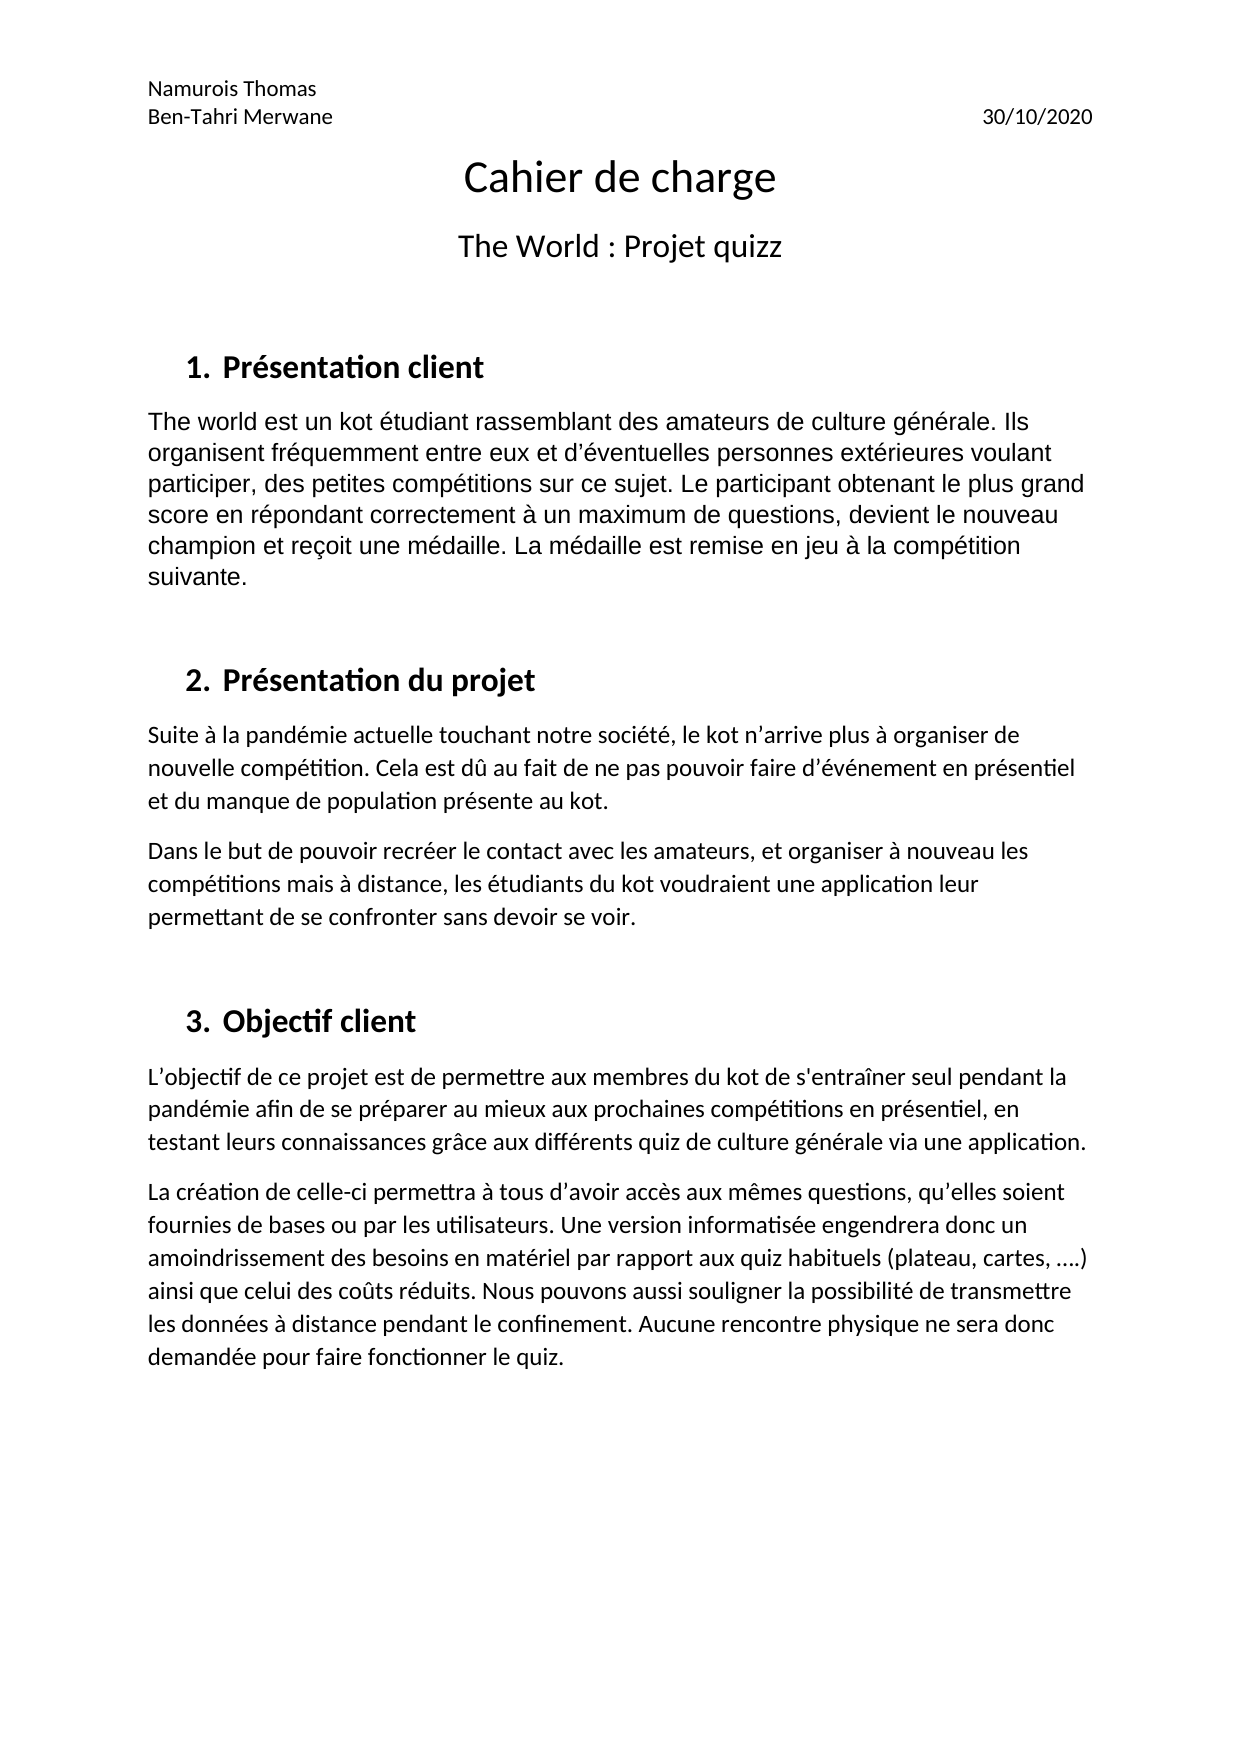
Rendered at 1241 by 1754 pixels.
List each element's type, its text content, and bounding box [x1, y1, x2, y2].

text L’objectif de ce projet est de permettre aux membres du kot de s'entraîner seul pendant la pandémie afin de se préparer au mieux aux prochaines compétitions en présentiel, en testant leurs connaissances grâce aux différents quiz de culture générale via une application. [148, 1061, 1093, 1157]
text Dans le but de pouvoir recréer le contact avec les amateurs, et organiser à nouveau les compétitions mais à distance, les étudiants du kot voudraient une application leur permettant de se confronter sans devoir se voir. [148, 835, 1093, 931]
text Suite à la pandémie actuelle touchant notre société, le kot n’arrive plus à organiser de nouvelle compétition. Cela est dû au fait de ne pas pouvoir faire d’événement en présentiel et du manque de population présente au kot. [148, 719, 1093, 816]
text The world est un kot étudiant rassemblant des amateurs de culture générale. Ils organisent fréquemment entre eux et d’éventuelles personnes extérieures voulant participer, des petites compétitions sur ce sujet. Le participant obtenant le plus grand score en répondant correctement à un maximum de questions, devient le nouveau champion et reçoit une médaille. La médaille est remise en jeu à la compétition suivante. [148, 406, 1093, 590]
text Cahier de charge [148, 148, 1093, 203]
list Présentation client [185, 346, 1093, 387]
text The World : Projet quizz [148, 224, 1093, 265]
list Présentation du projet [185, 659, 1093, 700]
text La création de celle-ci permettra à tous d’avoir accès aux mêmes questions, qu’elles soient fournies de bases ou par les utilisateurs. Une version informatisée engendrera donc un amoindrissement des besoins en matériel par rapport aux quiz habituels (plateau, cartes, ….) ainsi que celui des coûts réduits. Nous pouvons aussi souligner la possibilité de transmettre les données à distance pendant le confinement. Aucune rencontre physique ne sera donc demandée pour faire fonctionner le quiz. [148, 1176, 1093, 1371]
list Objectif client [185, 1000, 1093, 1041]
